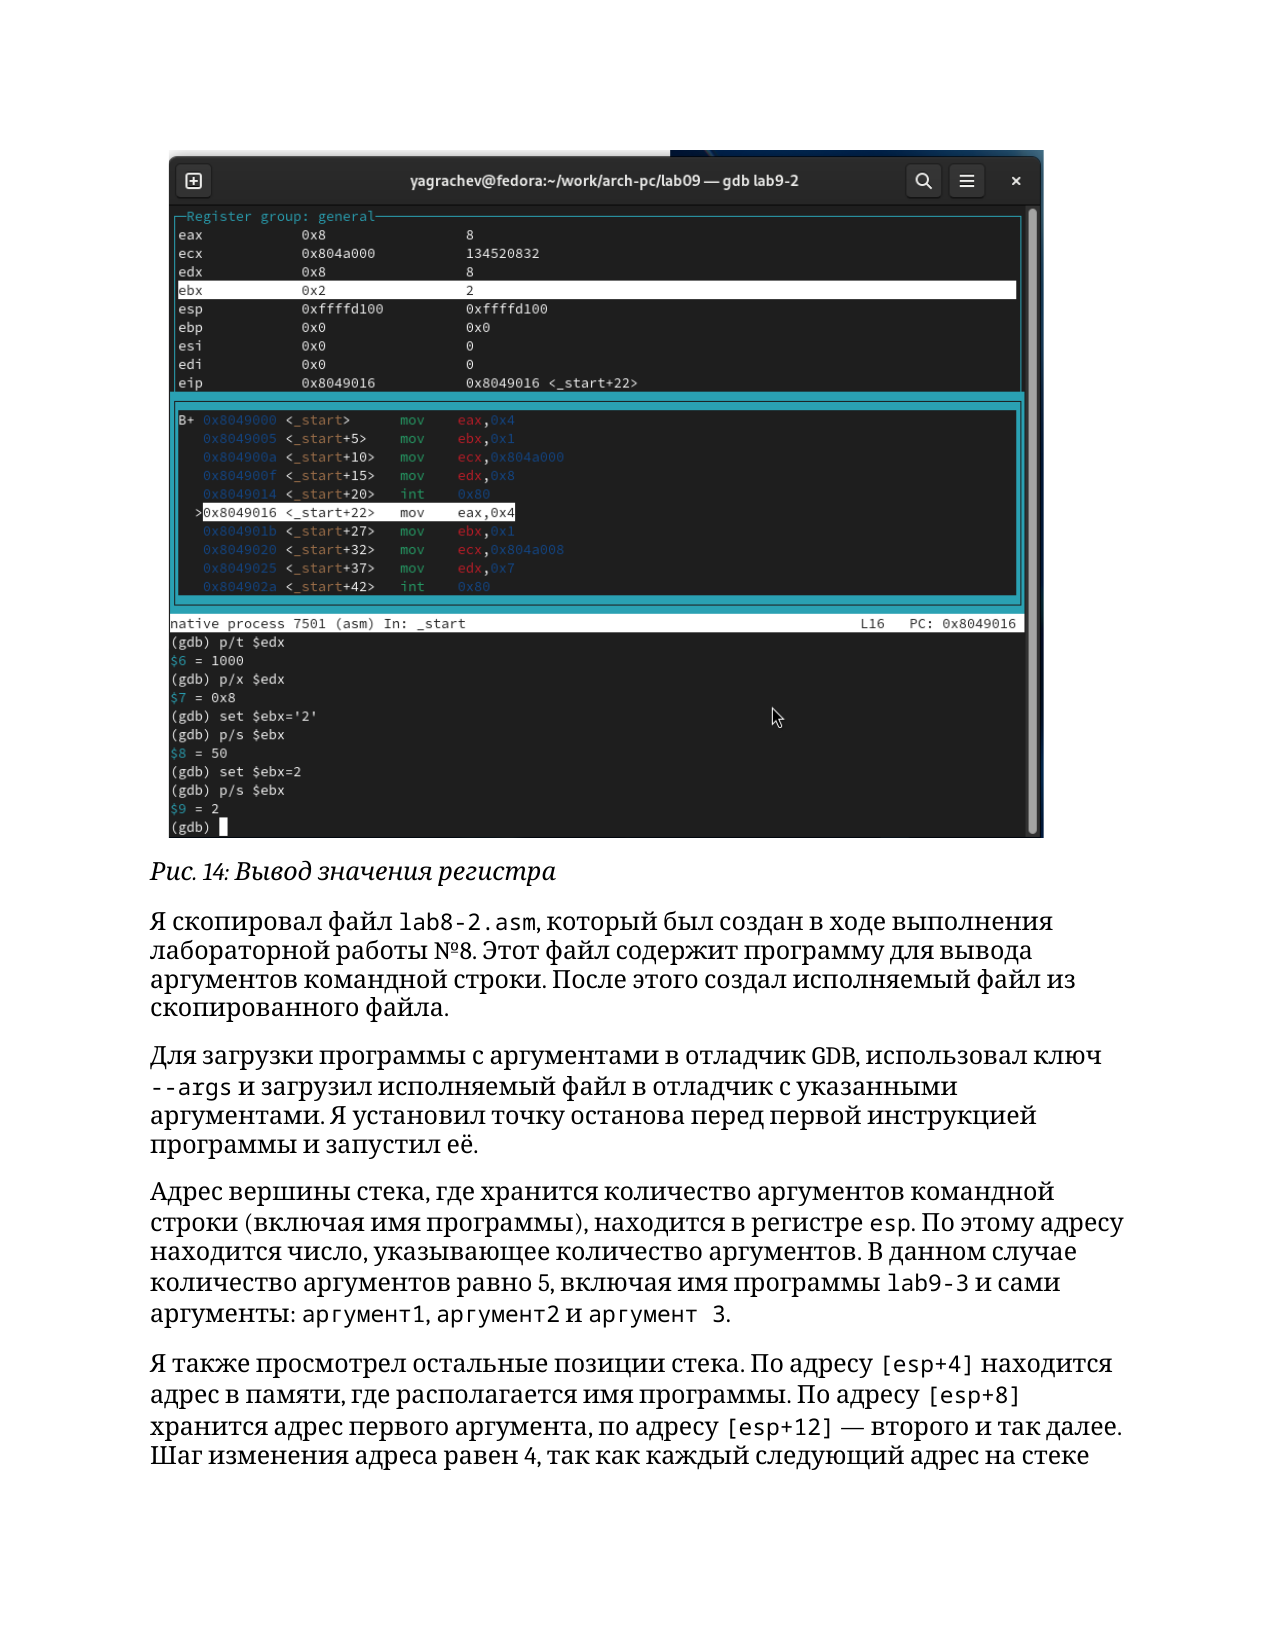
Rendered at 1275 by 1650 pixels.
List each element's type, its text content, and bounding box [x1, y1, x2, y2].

picture [168, 150, 1044, 838]
text Я скопировал файл lab8-2.asm, который был создан в ходе выполнения лабораторной работы №8. Этот файл содержит программу для вывода аргументов командной строки. После этого создал исполняемый файл из скопированного файла. [150, 906, 1125, 1023]
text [150, 1348, 1125, 1471]
text Рис. 14: Вывод значения регистра [150, 858, 1125, 887]
text Адрес вершины стека, где хранится количество аргументов командной строки (включая имя программы), находится в регистре esp. По этому адресу находится число, указывающее количество аргументов. В данном случае количество аргументов равно 5, включая имя программы lab9-3 и сами аргументы: аргумент1, аргумент2 и аргумент 3. [150, 1178, 1125, 1329]
text Для загрузки программы с аргументами в отладчик GDB, использовал ключ --args и загрузил исполняемый файл в отладчик с указанными аргументами. Я установил точку останова перед первой инструкцией программы и запустил её. [150, 1042, 1125, 1159]
